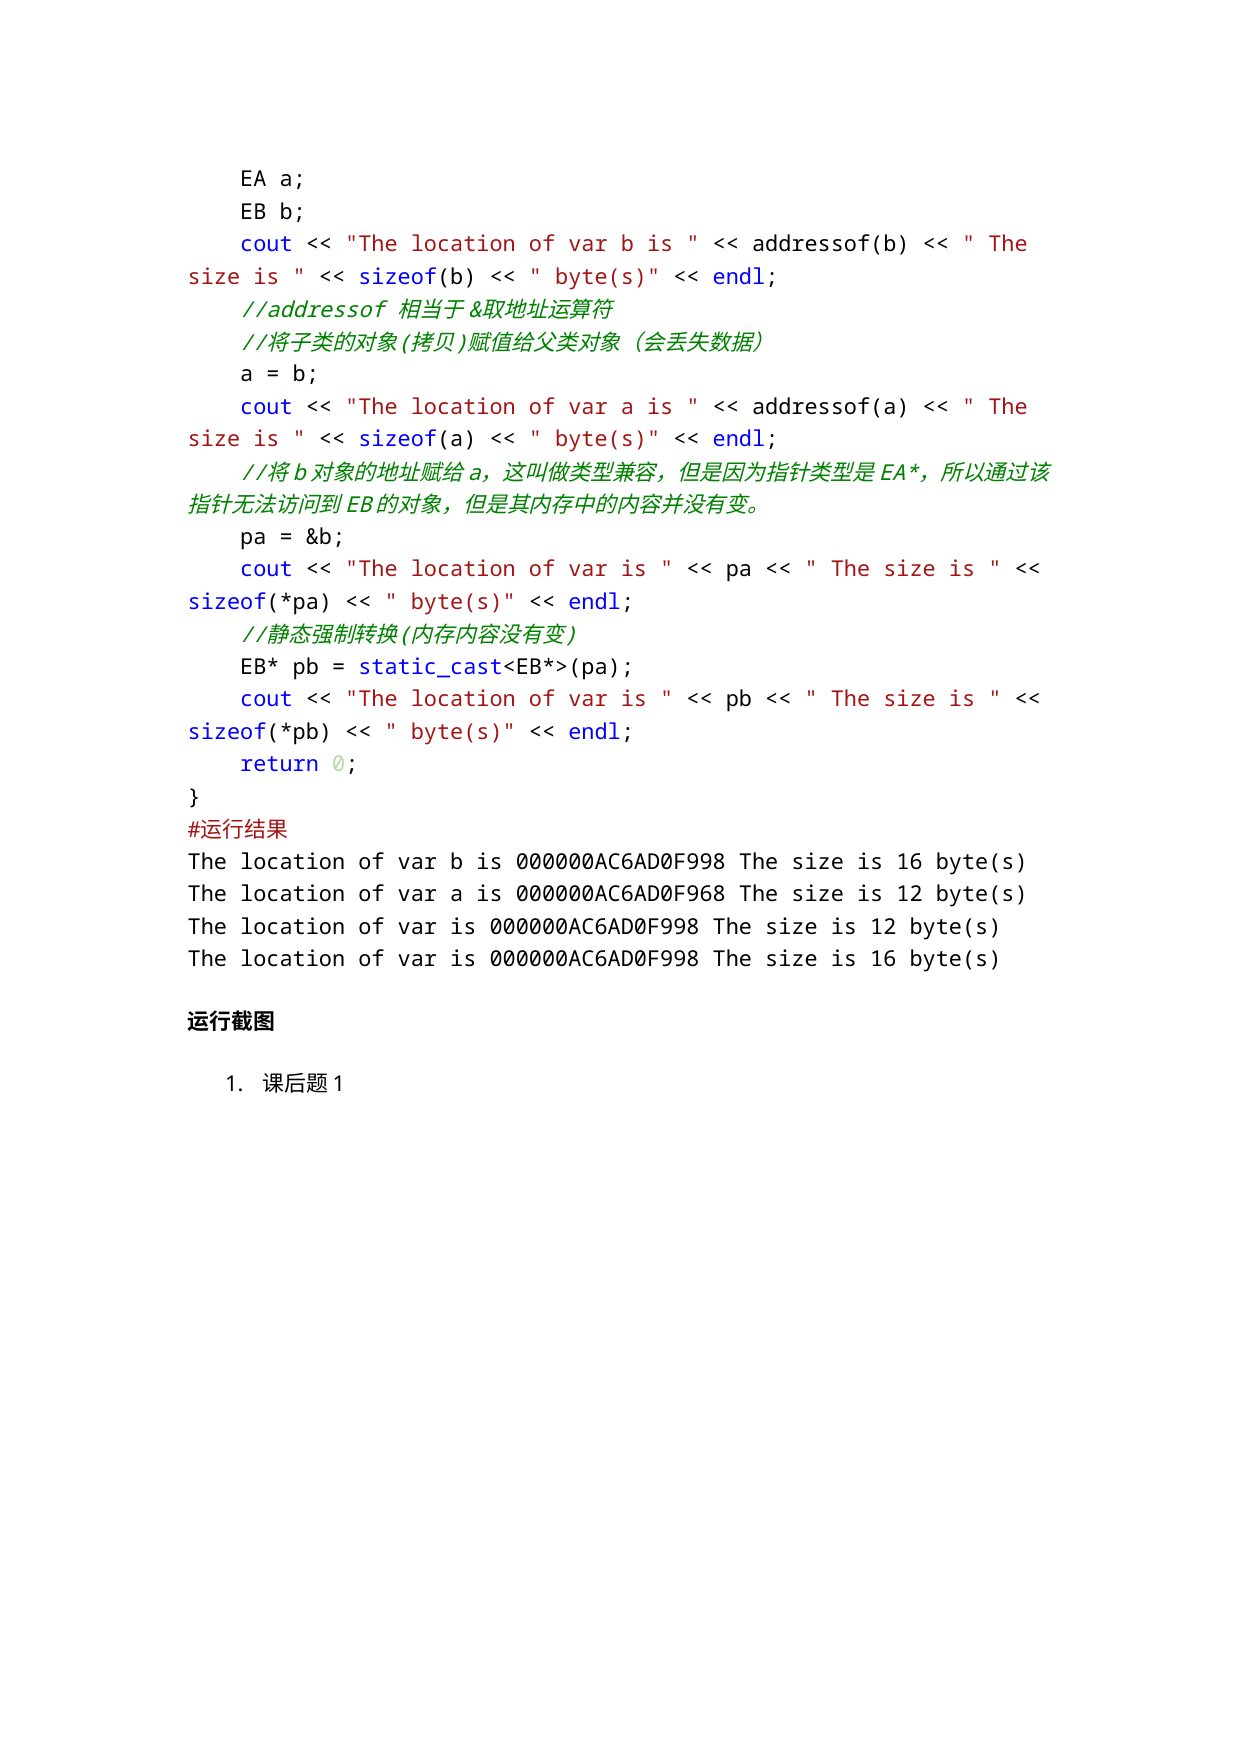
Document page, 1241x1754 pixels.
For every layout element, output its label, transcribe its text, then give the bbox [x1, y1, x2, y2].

text return 0; [187, 747, 1053, 779]
text EB b; [187, 194, 1053, 227]
text The location of var b is 000000AC6AD0F998 The size is 16 byte(s) [187, 844, 1053, 877]
text The location of var a is 000000AC6AD0F968 The size is 12 byte(s) [187, 877, 1053, 909]
list 课后题1 [225, 1065, 1053, 1098]
text //将子类的对象(拷贝)赋值给父类对象（会丢失数据） [187, 324, 1053, 357]
text #运行结果 [187, 812, 1053, 844]
text a = b; [187, 357, 1053, 389]
text cout << "The location of var a is " << addressof(a) << " The size is " << sizeof(a) << " byte(s)" << endl; [187, 389, 1053, 454]
text //将b对象的地址赋给a，这叫做类型兼容，但是因为指针类型是EA*，所以通过该指针无法访问到EB的对象，但是其内存中的内容并没有变。 [187, 454, 1053, 519]
text The location of var is 000000AC6AD0F998 The size is 16 byte(s) [187, 942, 1053, 974]
text EA a; [187, 162, 1053, 194]
text cout << "The location of var b is " << addressof(b) << " The size is " << sizeof(b) << " byte(s)" << endl; [187, 227, 1053, 292]
text EB* pb = static_cast<EB*>(pa); [187, 649, 1053, 682]
text cout << "The location of var is " << pa << " The size is " << sizeof(*pa) << " byte(s)" << endl; [187, 552, 1053, 617]
text //addressof 相当于 &取地址运算符 [187, 292, 1053, 324]
text } [187, 779, 1053, 812]
text //静态强制转换(内存内容没有变) [187, 617, 1053, 649]
text 运行截图 [187, 1004, 1053, 1036]
text The location of var is 000000AC6AD0F998 The size is 12 byte(s) [187, 909, 1053, 942]
text cout << "The location of var is " << pb << " The size is " << sizeof(*pb) << " byte(s)" << endl; [187, 682, 1053, 747]
text pa = &b; [187, 519, 1053, 552]
